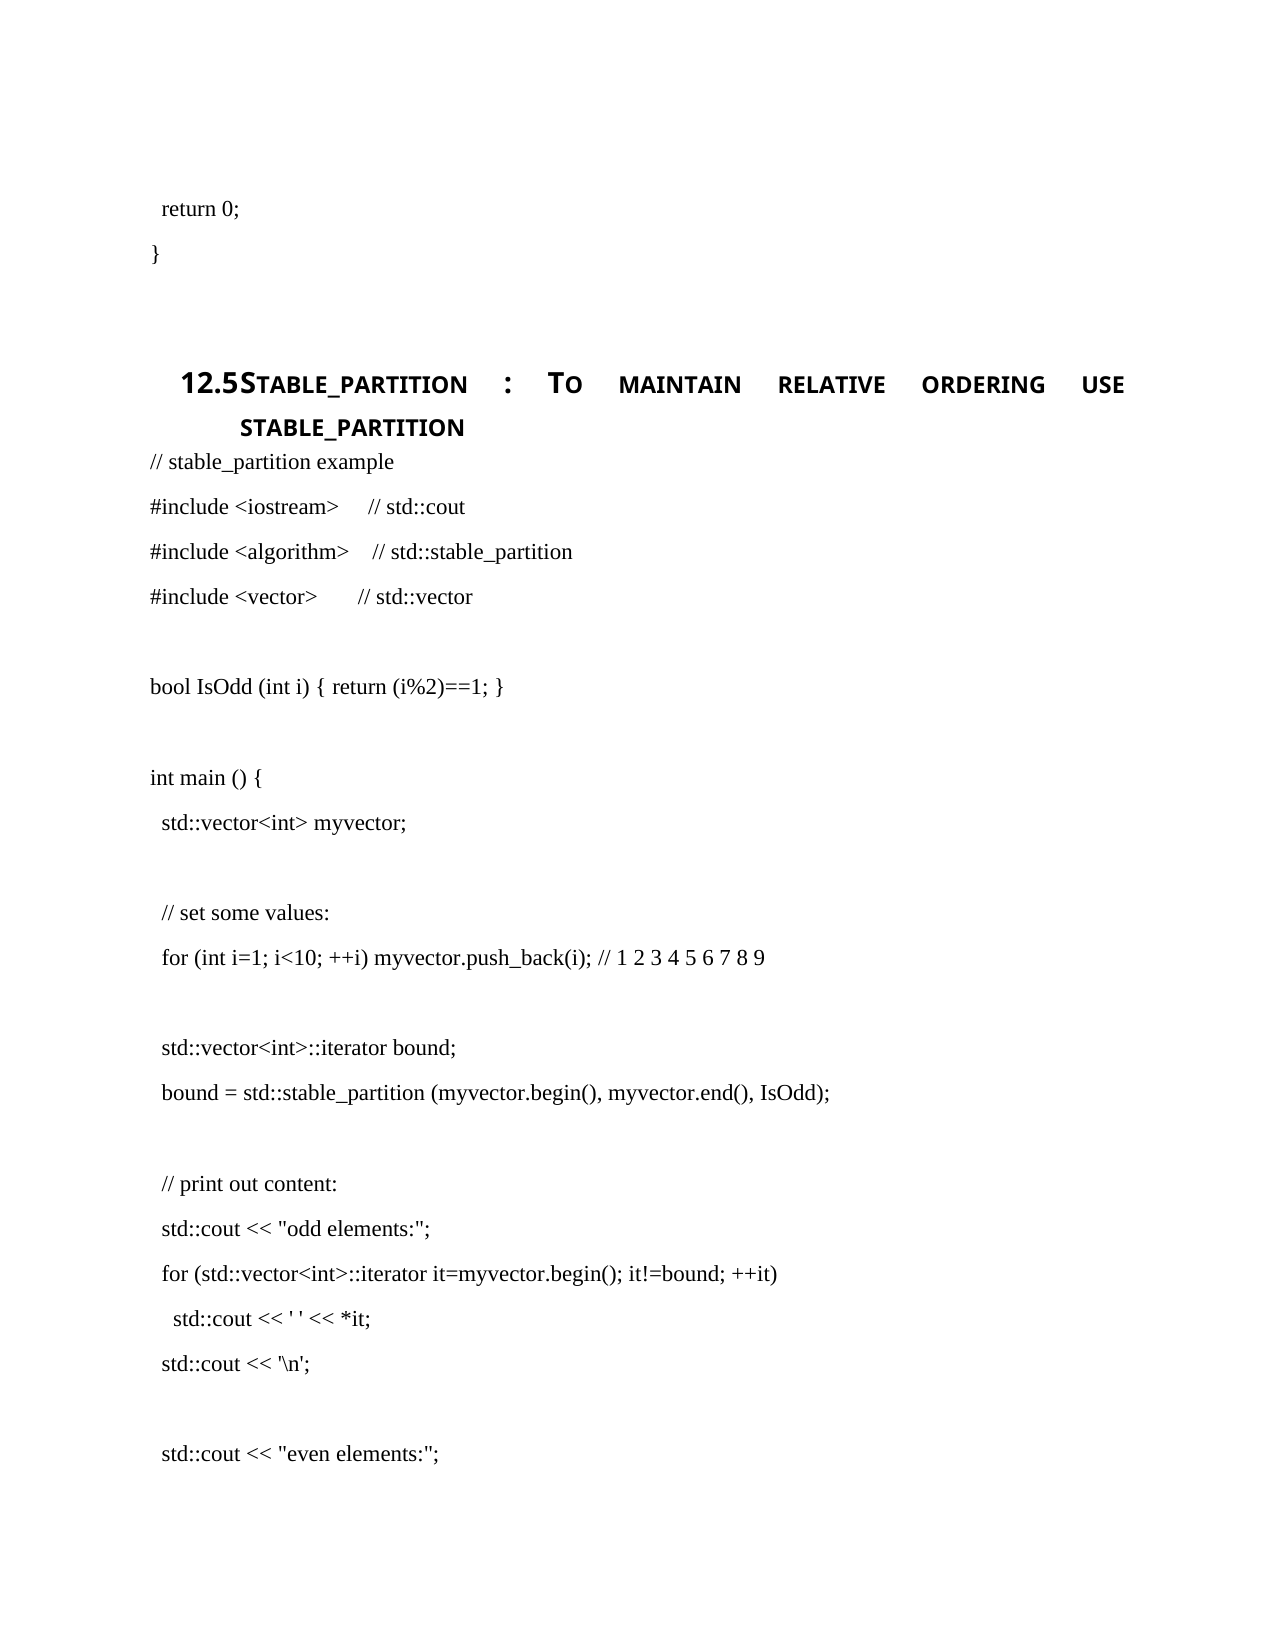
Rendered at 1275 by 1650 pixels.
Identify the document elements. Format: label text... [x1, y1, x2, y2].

text // print out content: [150, 1169, 1125, 1196]
text } [150, 240, 1125, 267]
text std::vector<int>::iterator bound; [150, 1034, 1125, 1061]
text std::cout << "odd elements:"; [150, 1215, 1125, 1241]
text bool IsOdd (int i) { return (i%2)==1; } [150, 673, 1125, 700]
text // set some values: [150, 899, 1125, 925]
text #include <iostream> // std::cout [150, 493, 1125, 519]
text std::cout << '\n'; [150, 1350, 1125, 1376]
text // stable_partition example [150, 448, 1125, 474]
text bound = std::stable_partition (myvector.begin(), myvector.end(), IsOdd); [150, 1079, 1125, 1106]
text int main () { [150, 764, 1125, 790]
text std::vector<int> myvector; [150, 809, 1125, 835]
text #include <algorithm> // std::stable_partition [150, 538, 1125, 564]
subtitle Stable_partition : To maintain relative ordering use stable_partition [180, 362, 1125, 445]
text for (int i=1; i<10; ++i) myvector.push_back(i); // 1 2 3 4 5 6 7 8 9 [150, 944, 1125, 970]
text #include <vector> // std::vector [150, 583, 1125, 609]
text for (std::vector<int>::iterator it=myvector.begin(); it!=bound; ++it) [150, 1260, 1125, 1286]
text std::cout << "even elements:"; [150, 1440, 1125, 1467]
text return 0; [150, 195, 1125, 221]
text std::cout << ' ' << *it; [150, 1305, 1125, 1331]
